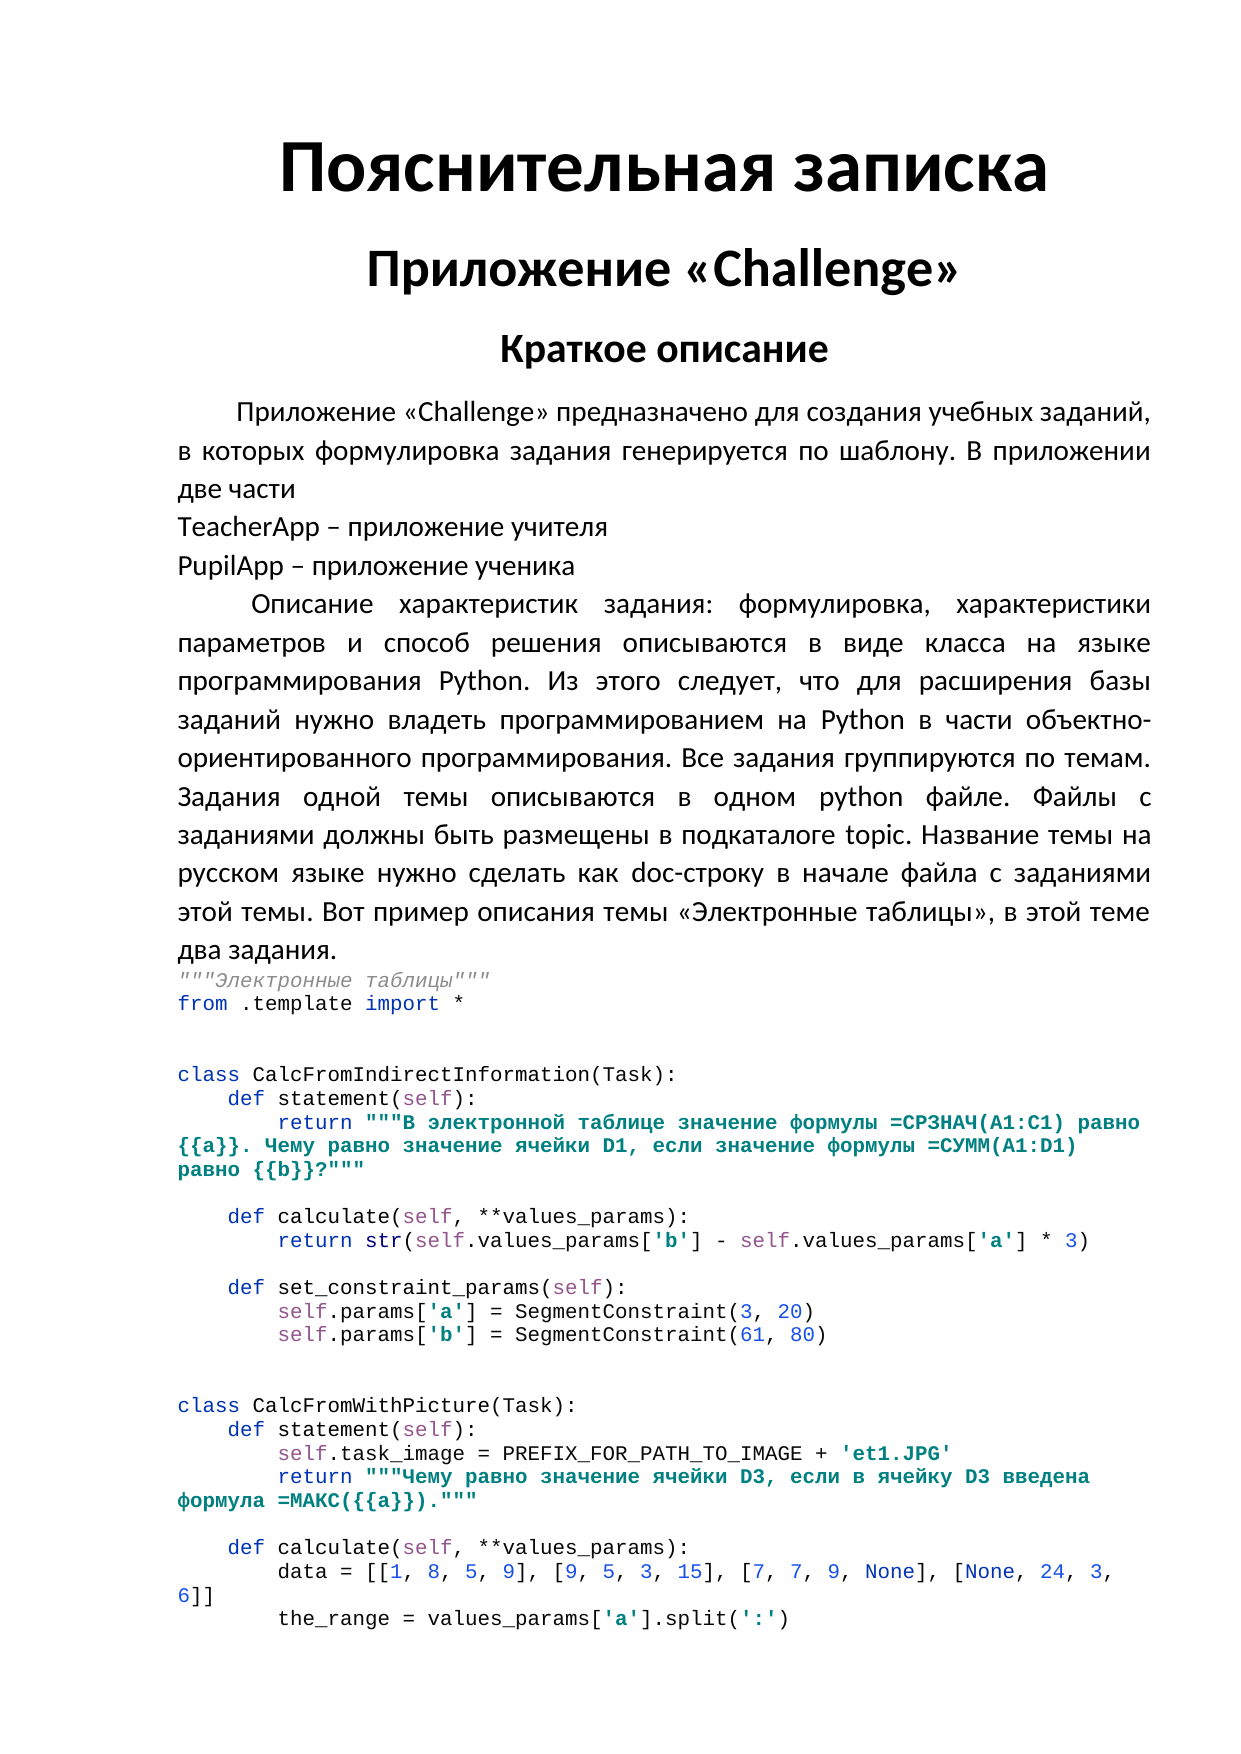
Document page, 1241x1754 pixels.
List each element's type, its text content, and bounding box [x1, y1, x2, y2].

text Приложение «Challenge» предназначено для создания учебных заданий, в которых формулировка задания генерируется по шаблону. В приложении две части [177, 393, 1152, 506]
text PupilApp – приложение ученика [177, 547, 1152, 583]
text Описание характеристик задания: формулировка, характеристики параметров и способ решения описываются в виде класса на языке программирования Python. Из этого следует, что для расширения базы заданий нужно владеть программированием на Python в части объектно-ориентированного программирования. Все задания группируются по темам. Задания одной темы описываются в одном python файле. Файлы с заданиями должны быть размещены в подкаталоге topic. Название темы на русском языке нужно сделать как doc-строку в начале файла с заданиями этой темы. Вот пример описания темы «Электронные таблицы», в этой теме два задания. [177, 585, 1152, 967]
text Краткое описание [177, 322, 1152, 372]
text Приложение «Challenge» [177, 234, 1152, 300]
text TeacherApp – приложение учителя [177, 508, 1152, 544]
text Пояснительная записка [177, 118, 1152, 210]
